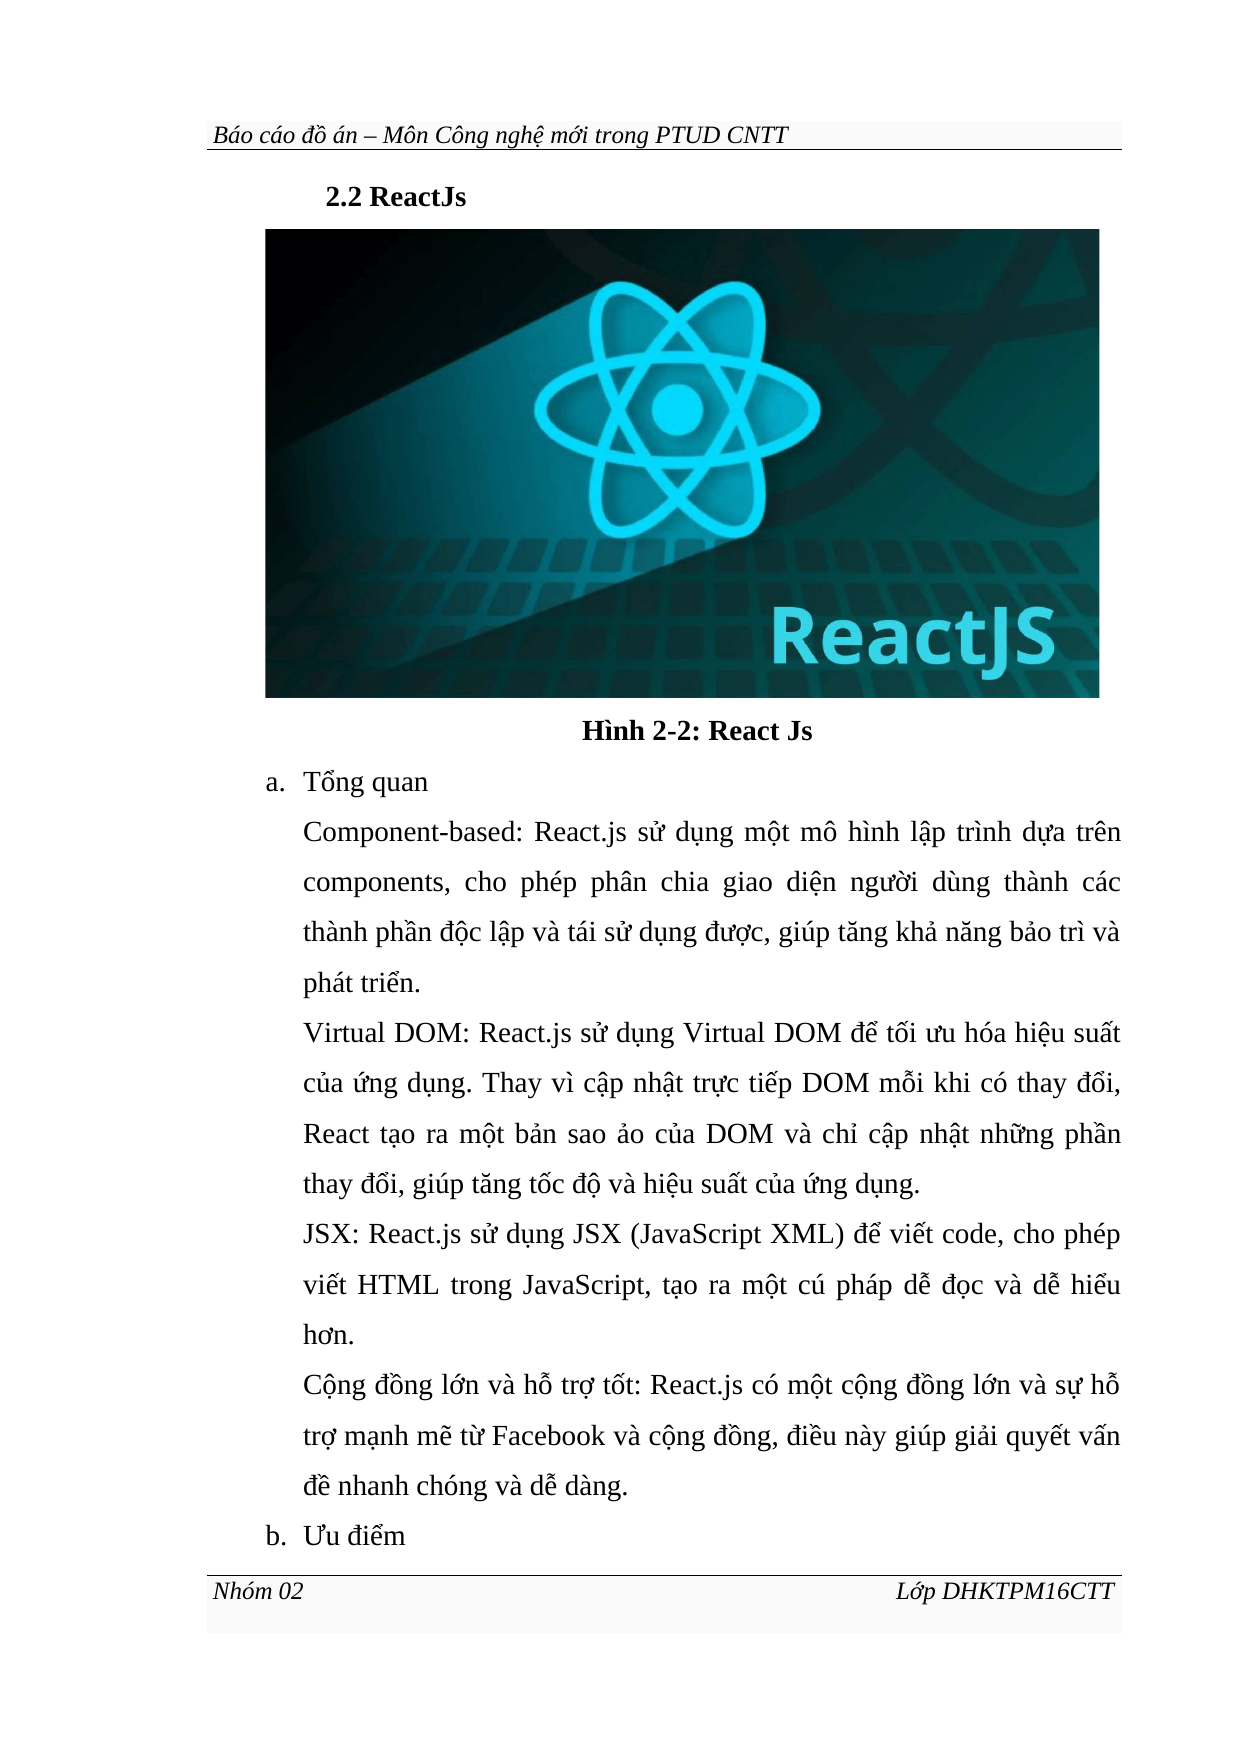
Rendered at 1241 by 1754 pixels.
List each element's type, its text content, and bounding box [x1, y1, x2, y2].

subtitle ReactJs [267, 179, 1122, 213]
list Virtual DOM: React.js sử dụng Virtual DOM để tối ưu hóa hiệu suất của ứng dụng. Thay vì cập nhật trực tiếp DOM mỗi khi có thay đổi, React tạo ra một bản sao ảo của DOM và chỉ cập nhật những phần thay đổi, giúp tăng tốc độ và hiệu suất của ứng dụng. [303, 1015, 1122, 1200]
list JSX: React.js sử dụng JSX (JavaScript XML) để viết code, cho phép viết HTML trong JavaScript, tạo ra một cú pháp dễ đọc và dễ hiểu hơn. [303, 1216, 1122, 1351]
subtitle Hình 2-2: React Js [513, 713, 1122, 747]
list Tổng quan [265, 764, 1122, 797]
list Ưu điểm [265, 1518, 1122, 1552]
picture [265, 229, 1100, 698]
list Component-based: React.js sử dụng một mô hình lập trình dựa trên components, cho phép phân chia giao diện người dùng thành các thành phần độc lập và tái sử dụng được, giúp tăng khả năng bảo trì và phát triển. [303, 814, 1122, 998]
list Cộng đồng lớn và hỗ trợ tốt: React.js có một cộng đồng lớn và sự hỗ trợ mạnh mẽ từ Facebook và cộng đồng, điều này giúp giải quyết vấn đề nhanh chóng và dễ dàng. [303, 1367, 1122, 1502]
